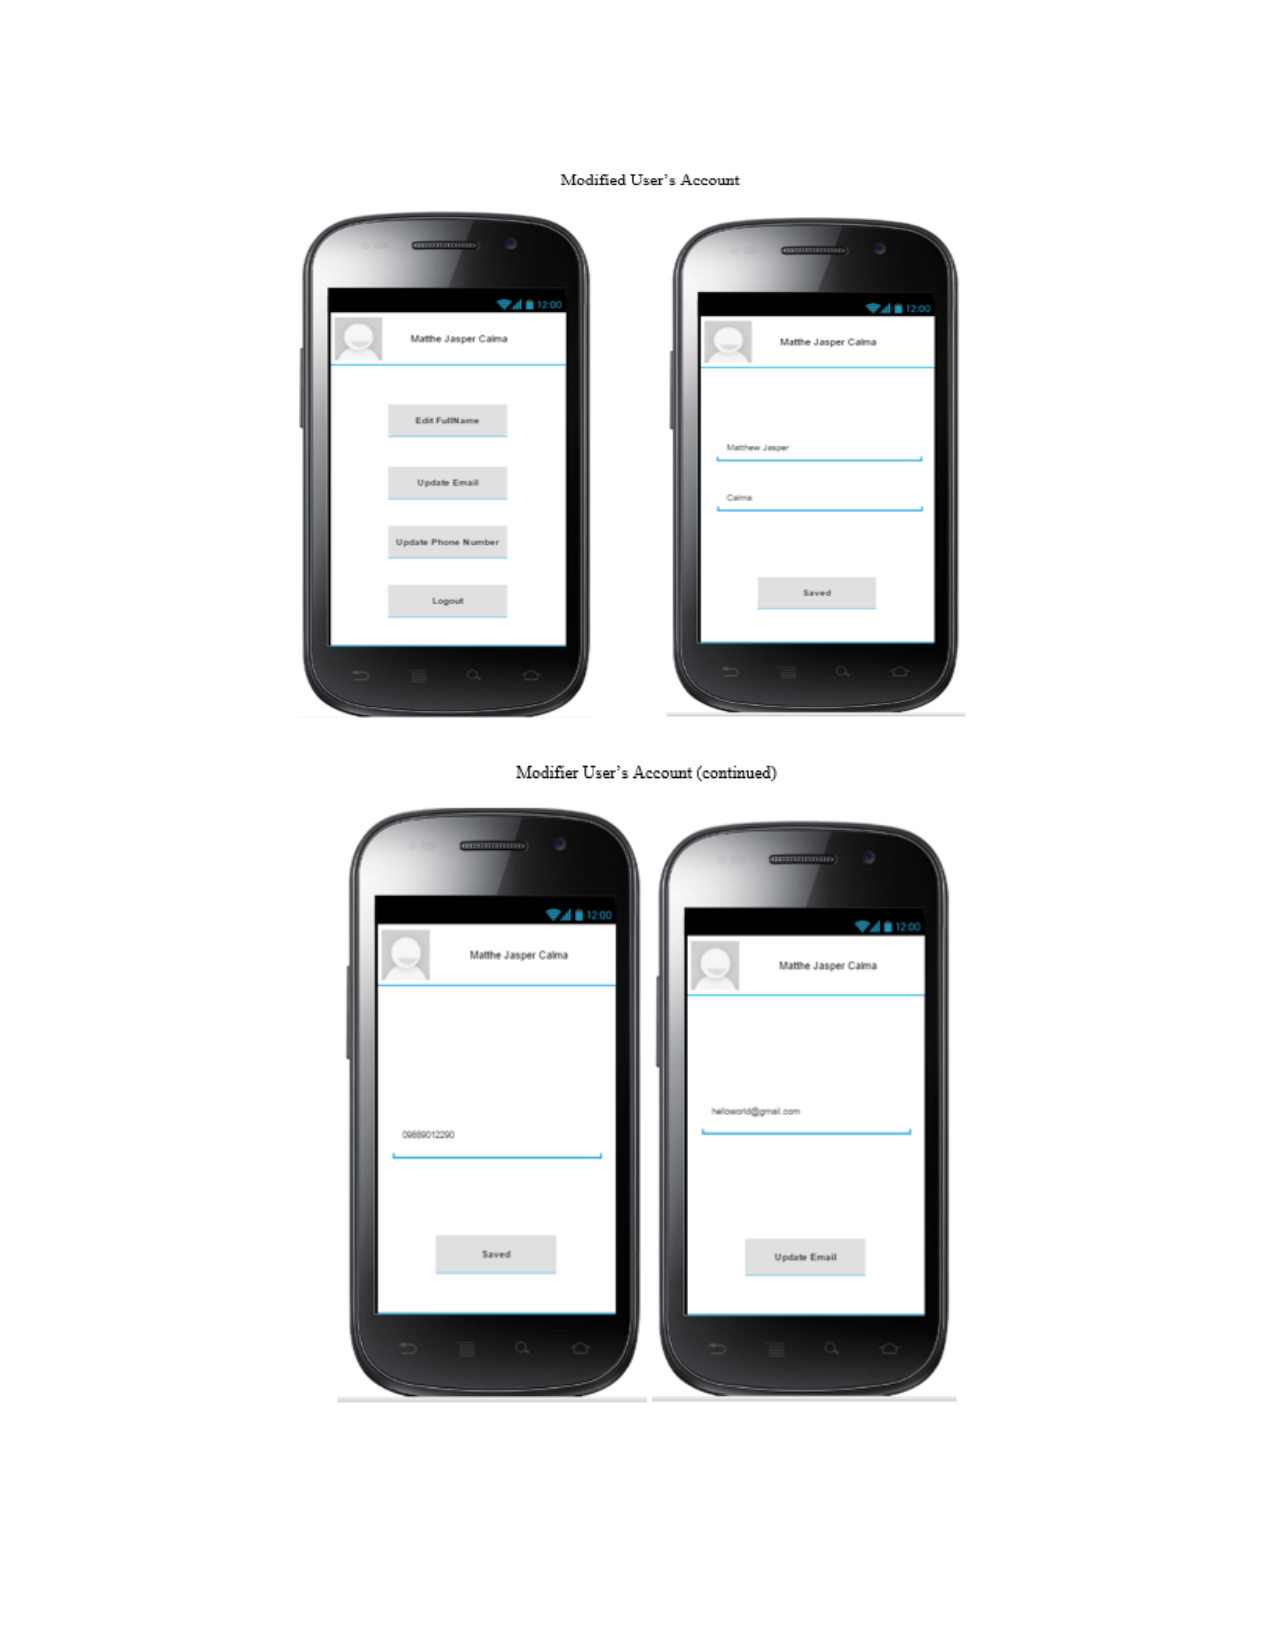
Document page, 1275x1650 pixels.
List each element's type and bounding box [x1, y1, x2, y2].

picture [287, 141, 1017, 1420]
